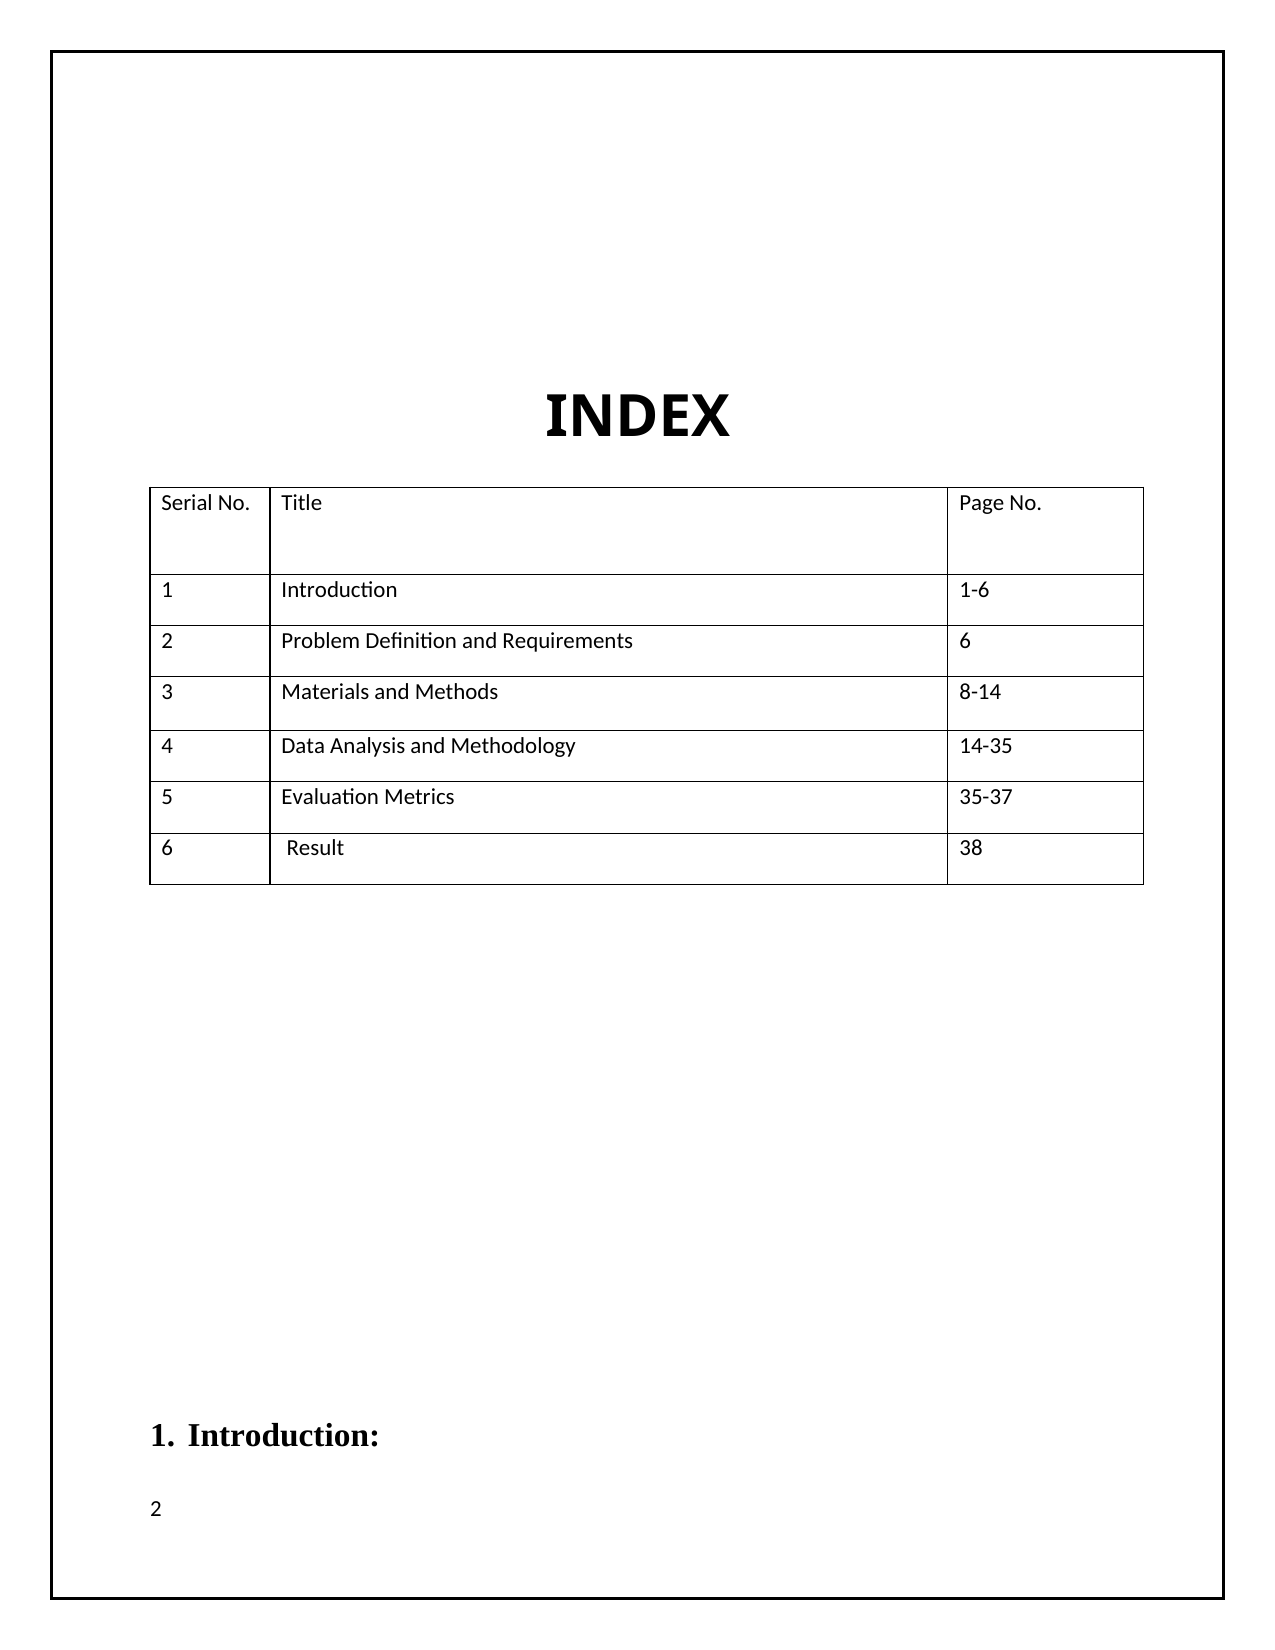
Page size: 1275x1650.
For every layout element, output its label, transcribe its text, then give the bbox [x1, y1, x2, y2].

table_cell 1-6 [948, 575, 1143, 625]
table_cell Data Analysis and Methodology [271, 731, 947, 781]
text INDEX [150, 374, 1125, 454]
table_cell 14-35 [948, 731, 1143, 781]
table_header Serial No. [151, 488, 269, 574]
table_header Title [271, 488, 947, 574]
table_cell Materials and Methods [271, 677, 947, 730]
table_cell 38 [948, 834, 1143, 884]
table_cell Result [271, 834, 947, 884]
table_cell Problem Definition and Requirements [271, 626, 947, 676]
table_cell 3 [151, 677, 269, 730]
list Introduction: [150, 1415, 1125, 1453]
table_cell Evaluation Metrics [271, 782, 947, 832]
table_cell Introduction [271, 575, 947, 625]
table_cell 5 [151, 782, 269, 832]
table_cell 4 [151, 731, 269, 781]
table_cell 2 [151, 626, 269, 676]
table_cell 8-14 [948, 677, 1143, 730]
table_cell 6 [151, 834, 269, 884]
table_cell 1 [151, 575, 269, 625]
table_cell 6 [948, 626, 1143, 676]
table_cell 35-37 [948, 782, 1143, 832]
table_header Page No. [948, 488, 1143, 574]
